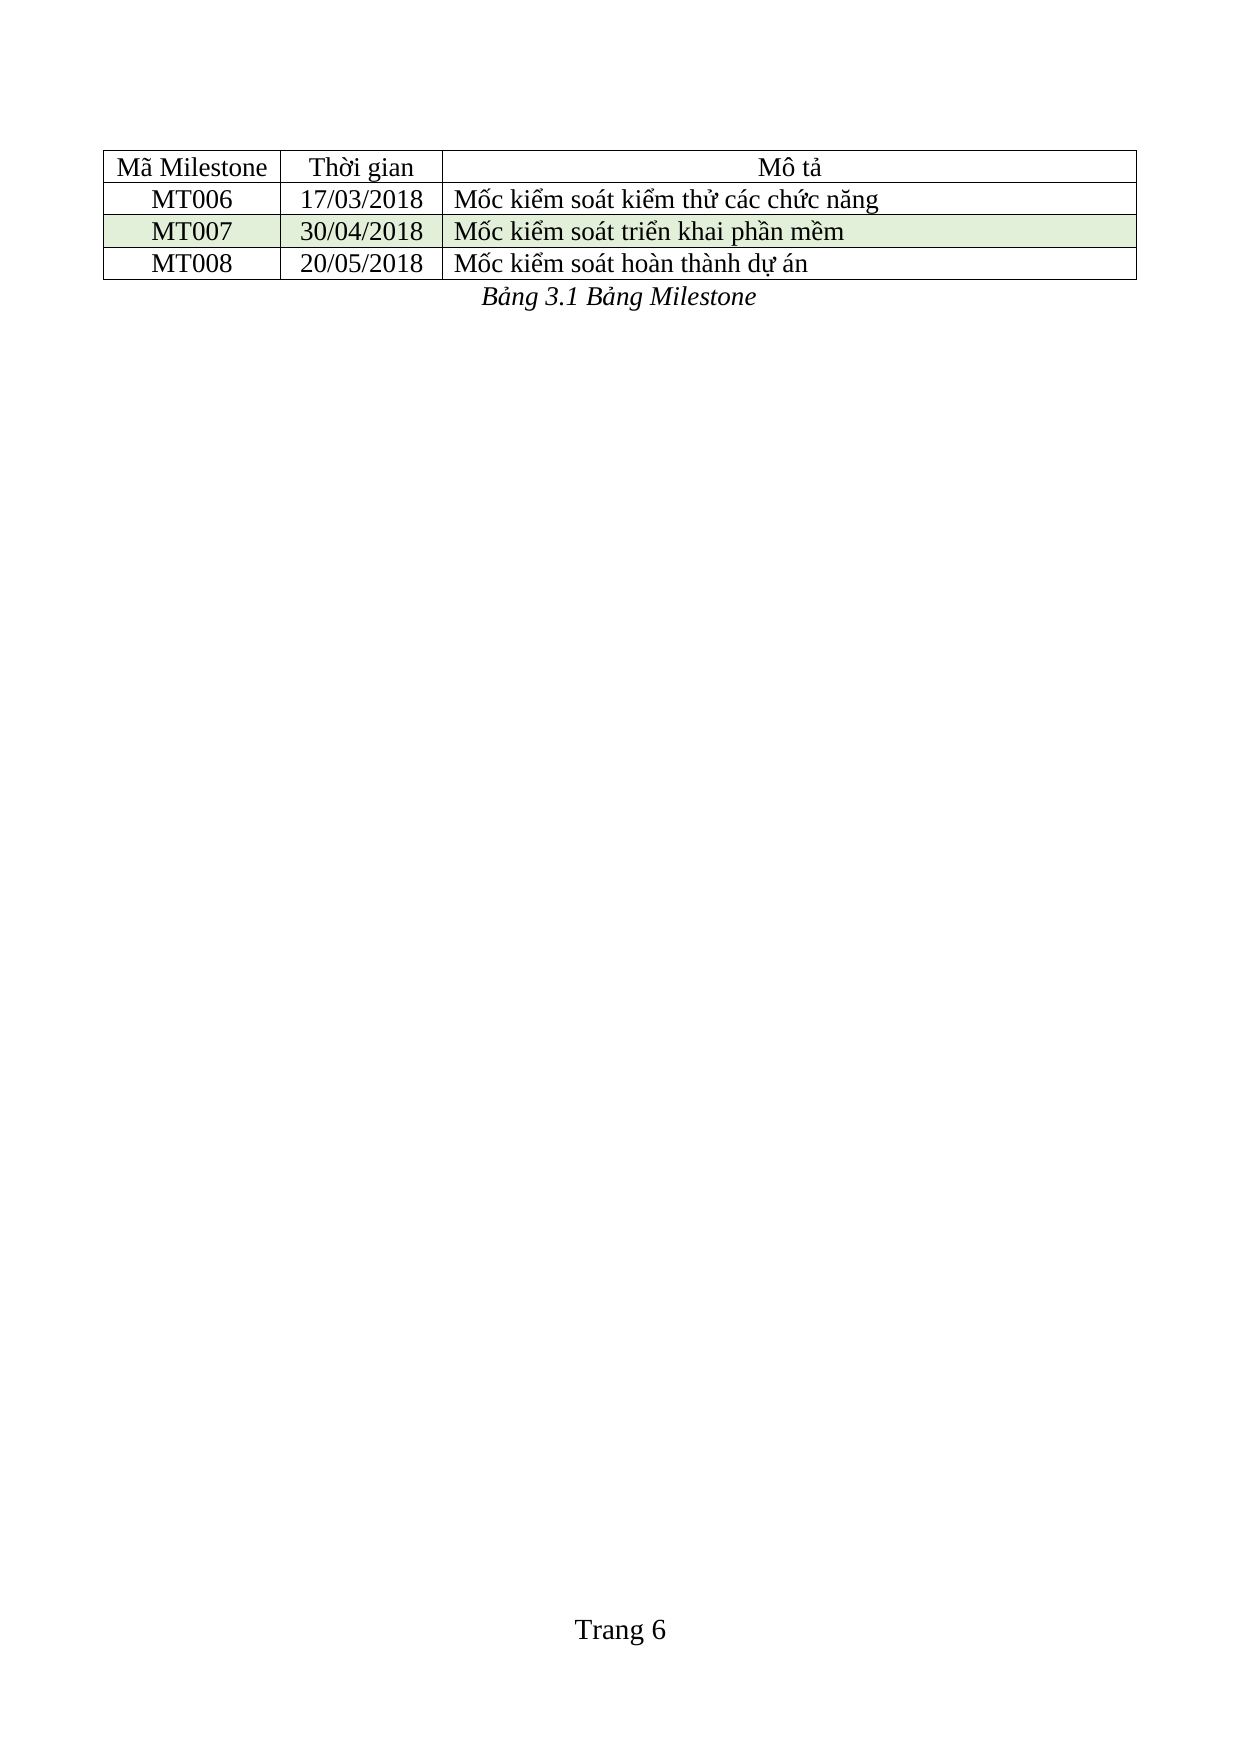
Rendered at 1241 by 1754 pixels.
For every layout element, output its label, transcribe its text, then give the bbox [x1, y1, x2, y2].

table_cell Mốc kiểm soát triển khai phần mềm [443, 215, 1136, 247]
table_cell 17/03/2018 [281, 183, 442, 214]
text Bảng 3.1 Bảng Milestone [150, 280, 1090, 311]
table_cell 30/04/2018 [281, 215, 442, 247]
table_cell MT007 [104, 215, 280, 247]
table_cell Mốc kiểm soát kiểm thử các chức năng [443, 183, 1136, 214]
table_cell MT006 [104, 183, 280, 214]
table_cell MT008 [104, 248, 280, 279]
table_cell Mốc kiểm soát hoàn thành dự án [443, 248, 1136, 279]
table_cell 20/05/2018 [281, 248, 442, 279]
table_header Mô tả [443, 151, 1136, 182]
table_header Mã Milestone [104, 151, 280, 182]
table_header Thời gian [281, 151, 442, 182]
